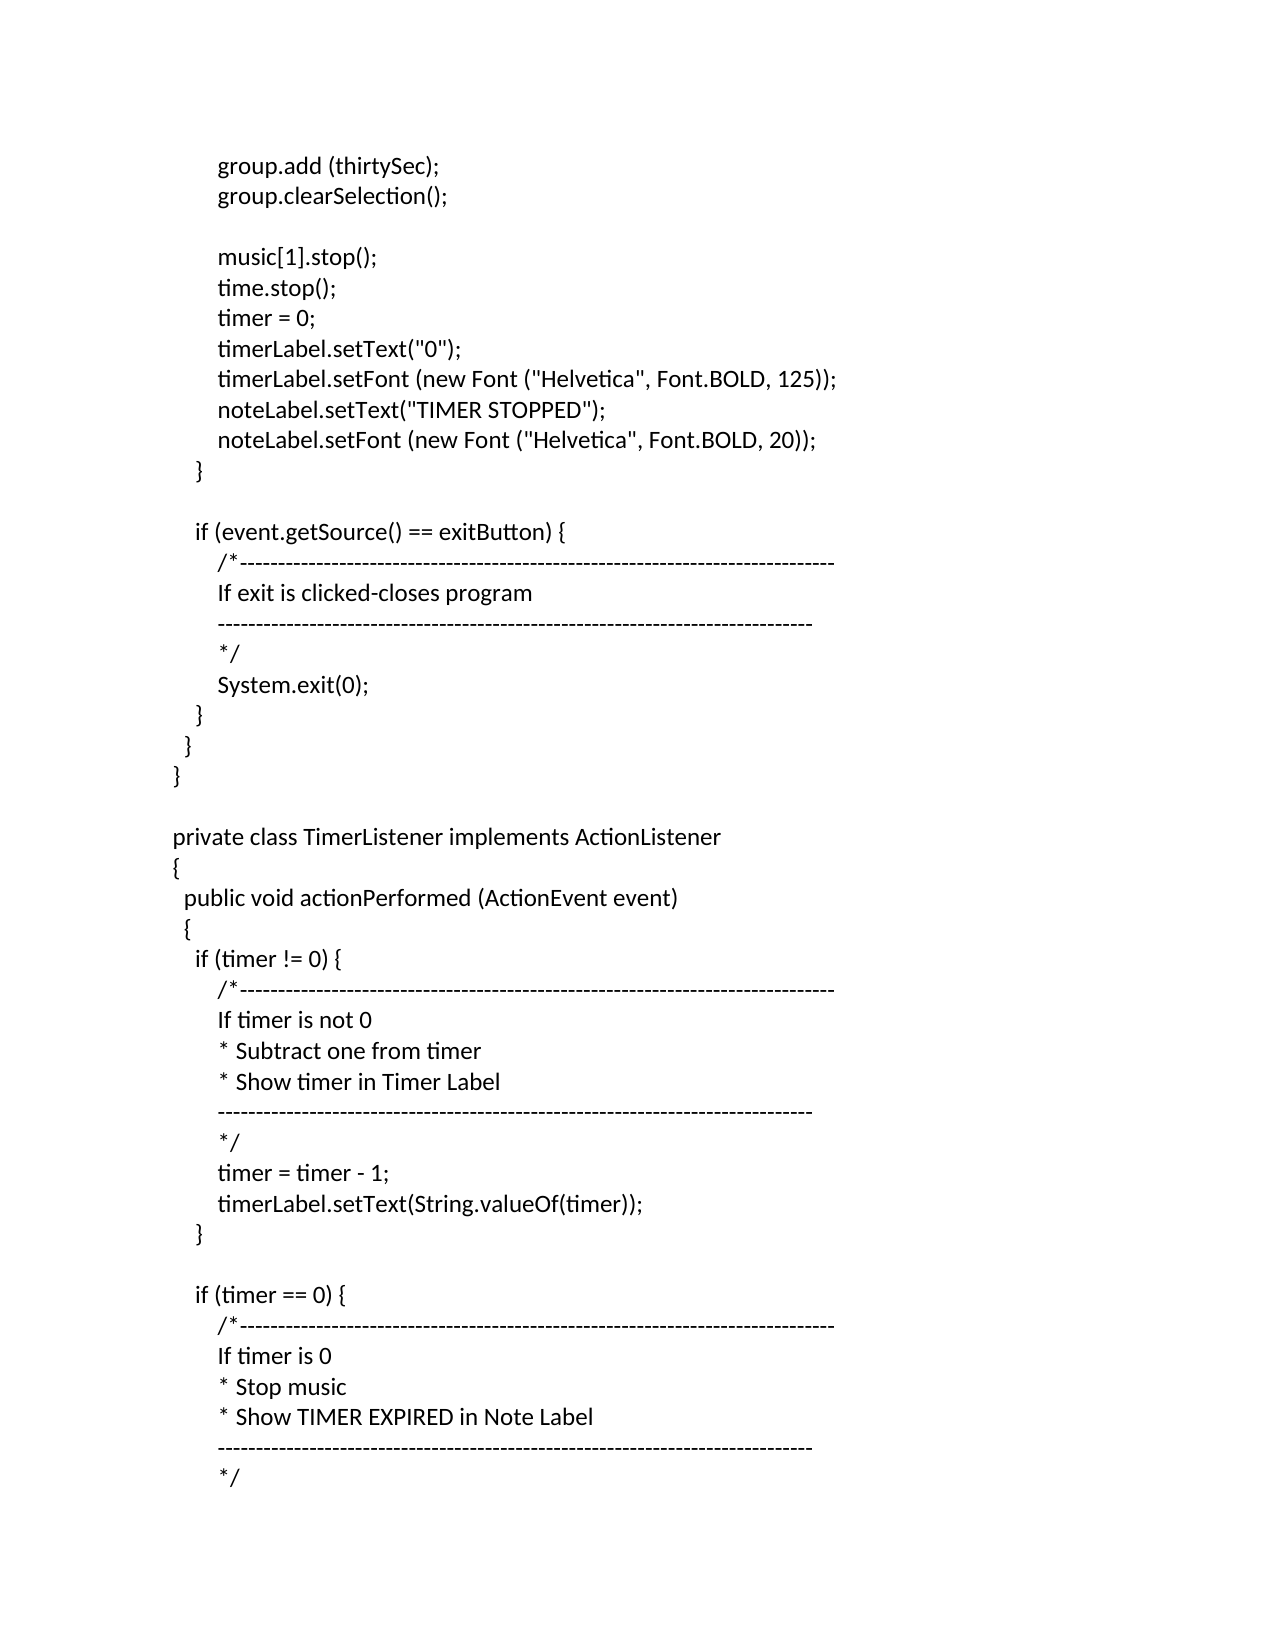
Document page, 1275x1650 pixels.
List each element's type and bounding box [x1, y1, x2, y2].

text [150, 150, 1125, 1493]
